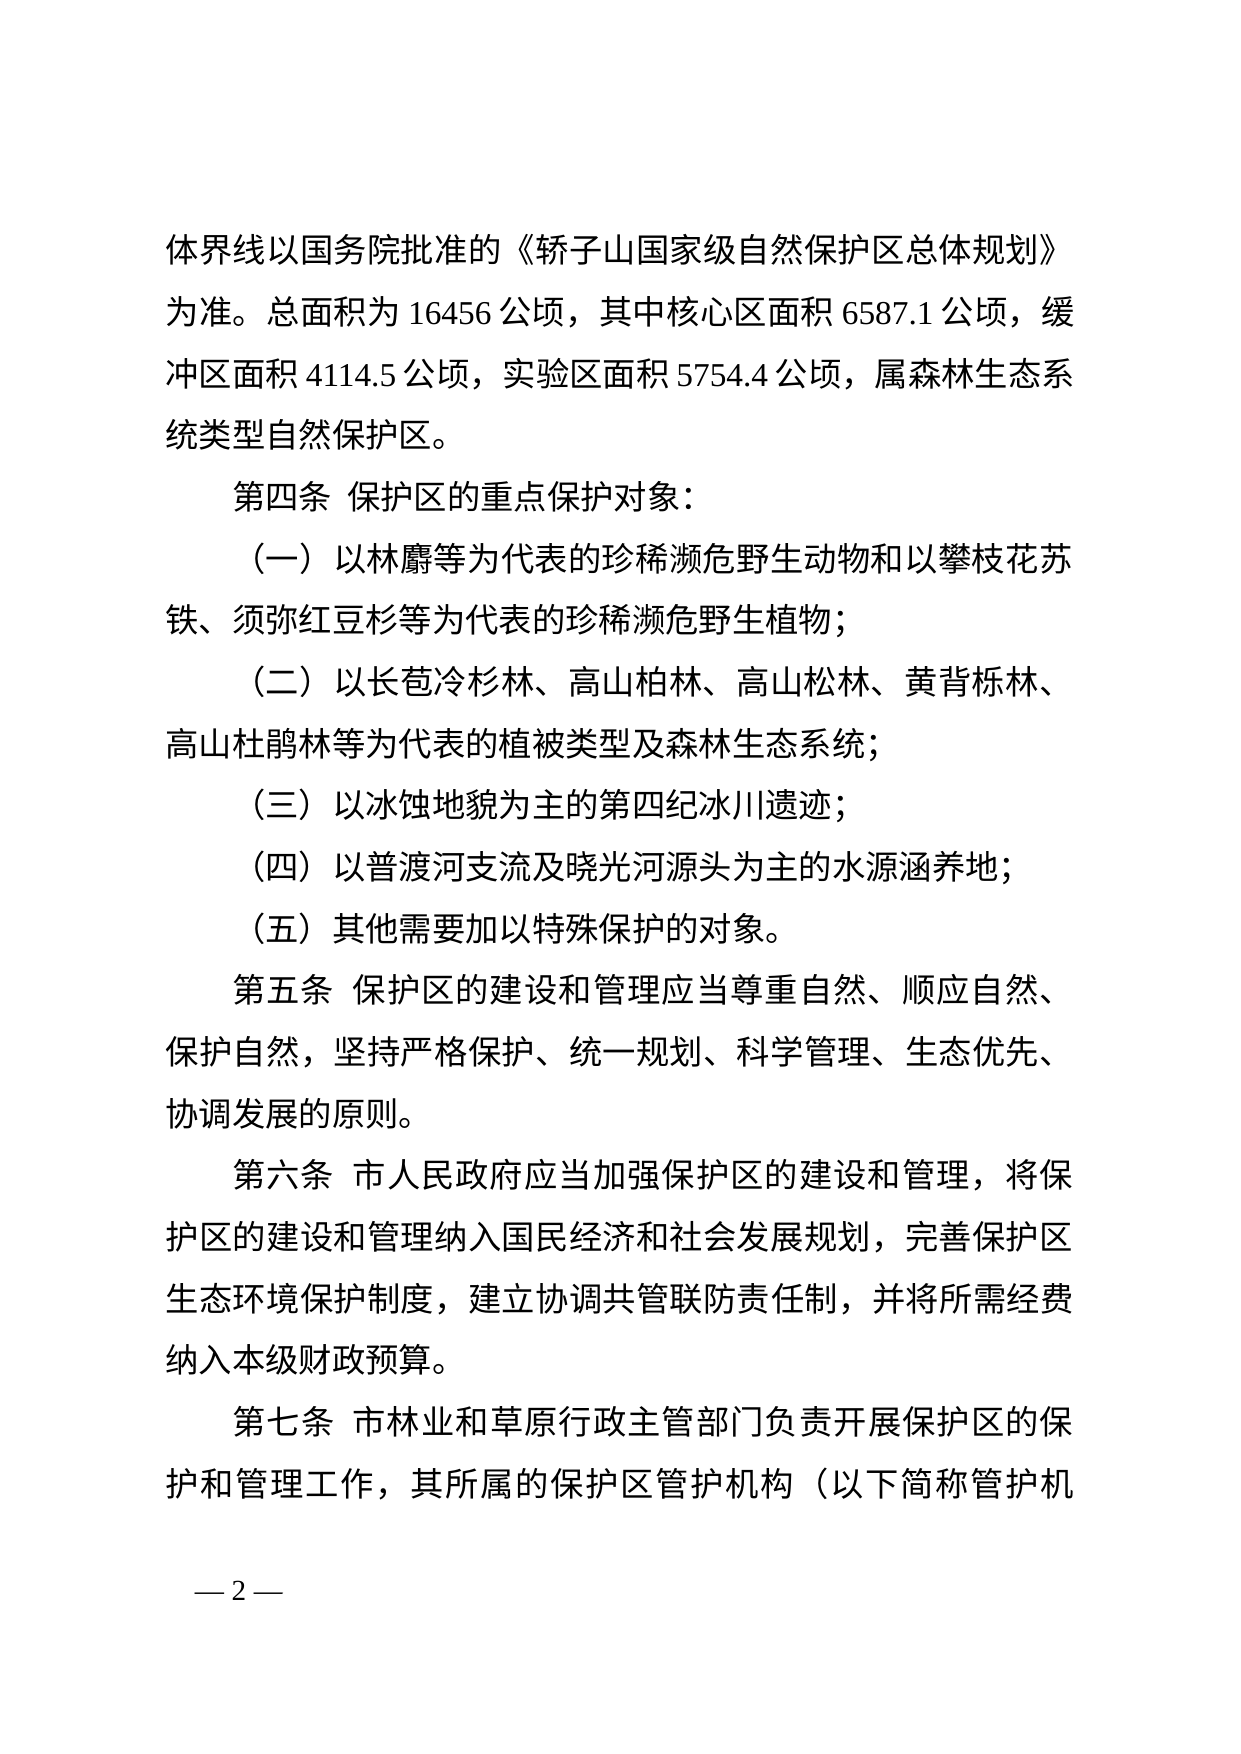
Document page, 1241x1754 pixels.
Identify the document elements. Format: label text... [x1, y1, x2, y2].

text （四）以普渡河支流及晓光河源头为主的水源涵养地； [165, 830, 1075, 892]
text （三）以冰蚀地貌为主的第四纪冰川遗迹； [165, 769, 1075, 830]
text （五）其他需要加以特殊保护的对象。 [165, 892, 1075, 954]
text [165, 1385, 1075, 1509]
text （二）以长苞冷杉林、高山柏林、高山松林、黄背栎林、高山杜鹃林等为代表的植被类型及森林生态系统； [165, 645, 1075, 769]
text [165, 214, 1075, 460]
text 第六条 市人民政府应当加强保护区的建设和管理，将保护区的建设和管理纳入国民经济和社会发展规划，完善保护区生态环境保护制度，建立协调共管联防责任制，并将所需经费纳入本级财政预算。 [165, 1139, 1075, 1385]
text 第五条 保护区的建设和管理应当尊重自然、顺应自然、保护自然，坚持严格保护、统一规划、科学管理、生态优先、协调发展的原则。 [165, 954, 1075, 1139]
text （一）以林麝等为代表的珍稀濒危野生动物和以攀枝花苏铁、须弥红豆杉等为代表的珍稀濒危野生植物； [165, 522, 1075, 645]
text 第四条 保护区的重点保护对象： [165, 460, 1075, 522]
